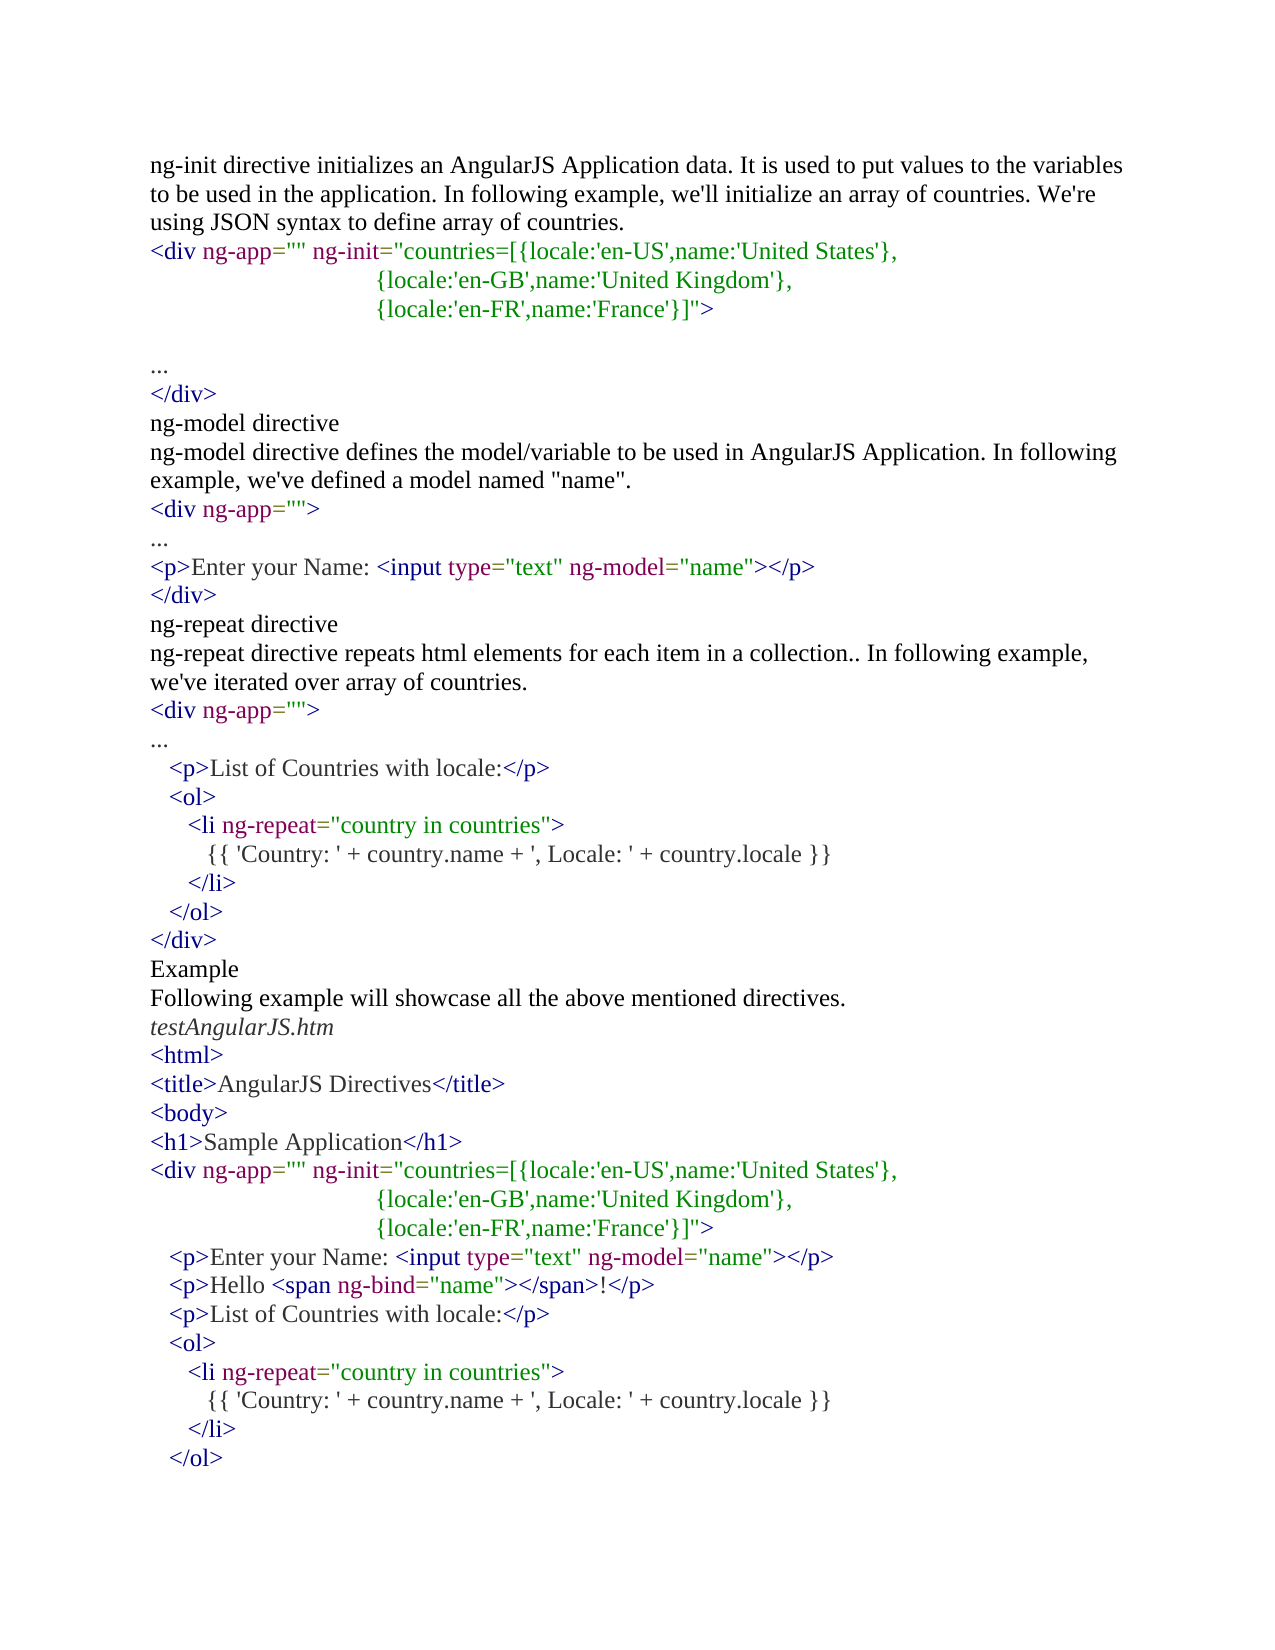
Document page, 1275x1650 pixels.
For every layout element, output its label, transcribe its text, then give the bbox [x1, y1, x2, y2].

text </ol> [150, 1443, 1125, 1472]
text {{ 'Country: ' + country.name + ', Locale: ' + country.locale }} [150, 839, 1125, 868]
text <title>AngularJS Directives</title> [150, 1069, 1125, 1098]
text ng-model directive defines the model/variable to be used in AngularJS Application. In following example, we've defined a model named "name". [150, 437, 1125, 494]
text <li ng-repeat="country in countries"> [150, 811, 1125, 839]
text <div ng-app=""> [150, 494, 1125, 523]
text <ol> [150, 782, 1125, 811]
text {locale:'en-GB',name:'United Kingdom'}, [150, 265, 1125, 294]
text Following example will showcase all the above mentioned directives. [150, 983, 1125, 1012]
text <p>List of Countries with locale:</p> [150, 1299, 1125, 1328]
text <p>Hello <span ng-bind="name"></span>!</p> [150, 1271, 1125, 1299]
text <body> [150, 1098, 1125, 1127]
text <div ng-app="" ng-init="countries=[{locale:'en-US',name:'United States'}, [150, 236, 1125, 265]
text </div> [150, 926, 1125, 954]
text {locale:'en-FR',name:'France'}]"> [150, 1213, 1125, 1242]
text <p>List of Countries with locale:</p> [150, 753, 1125, 782]
text <div ng-app="" ng-init="countries=[{locale:'en-US',name:'United States'}, [150, 1156, 1125, 1184]
text ... [150, 351, 1125, 379]
text </li> [150, 1414, 1125, 1443]
text <h1>Sample Application</h1> [150, 1127, 1125, 1156]
text <ol> [150, 1328, 1125, 1357]
text ng-repeat directive repeats html elements for each item in a collection.. In following example, we've iterated over array of countries. [150, 638, 1125, 696]
text {{ 'Country: ' + country.name + ', Locale: ' + country.locale }} [150, 1386, 1125, 1414]
text </ol> [150, 897, 1125, 926]
text <p>Enter your Name: <input type="text" ng-model="name"></p> [150, 552, 1125, 581]
text ... [150, 724, 1125, 753]
text testAngularJS.htm [150, 1012, 1125, 1041]
text </div> [150, 581, 1125, 609]
text {locale:'en-GB',name:'United Kingdom'}, [150, 1184, 1125, 1213]
text <p>Enter your Name: <input type="text" ng-model="name"></p> [150, 1242, 1125, 1271]
text Example [150, 954, 1125, 983]
text ... [150, 523, 1125, 552]
text ng-model directive [150, 408, 1125, 437]
text </li> [150, 868, 1125, 897]
text </div> [150, 379, 1125, 408]
text ng-repeat directive [150, 609, 1125, 638]
text ng-init directive initializes an AngularJS Application data. It is used to put values to the variables to be used in the application. In following example, we'll initialize an array of countries. We're using JSON syntax to define array of countries. [150, 150, 1125, 236]
text {locale:'en-FR',name:'France'}]"> [150, 294, 1125, 322]
text <div ng-app=""> [150, 696, 1125, 724]
text <li ng-repeat="country in countries"> [150, 1357, 1125, 1386]
text <html> [150, 1041, 1125, 1069]
